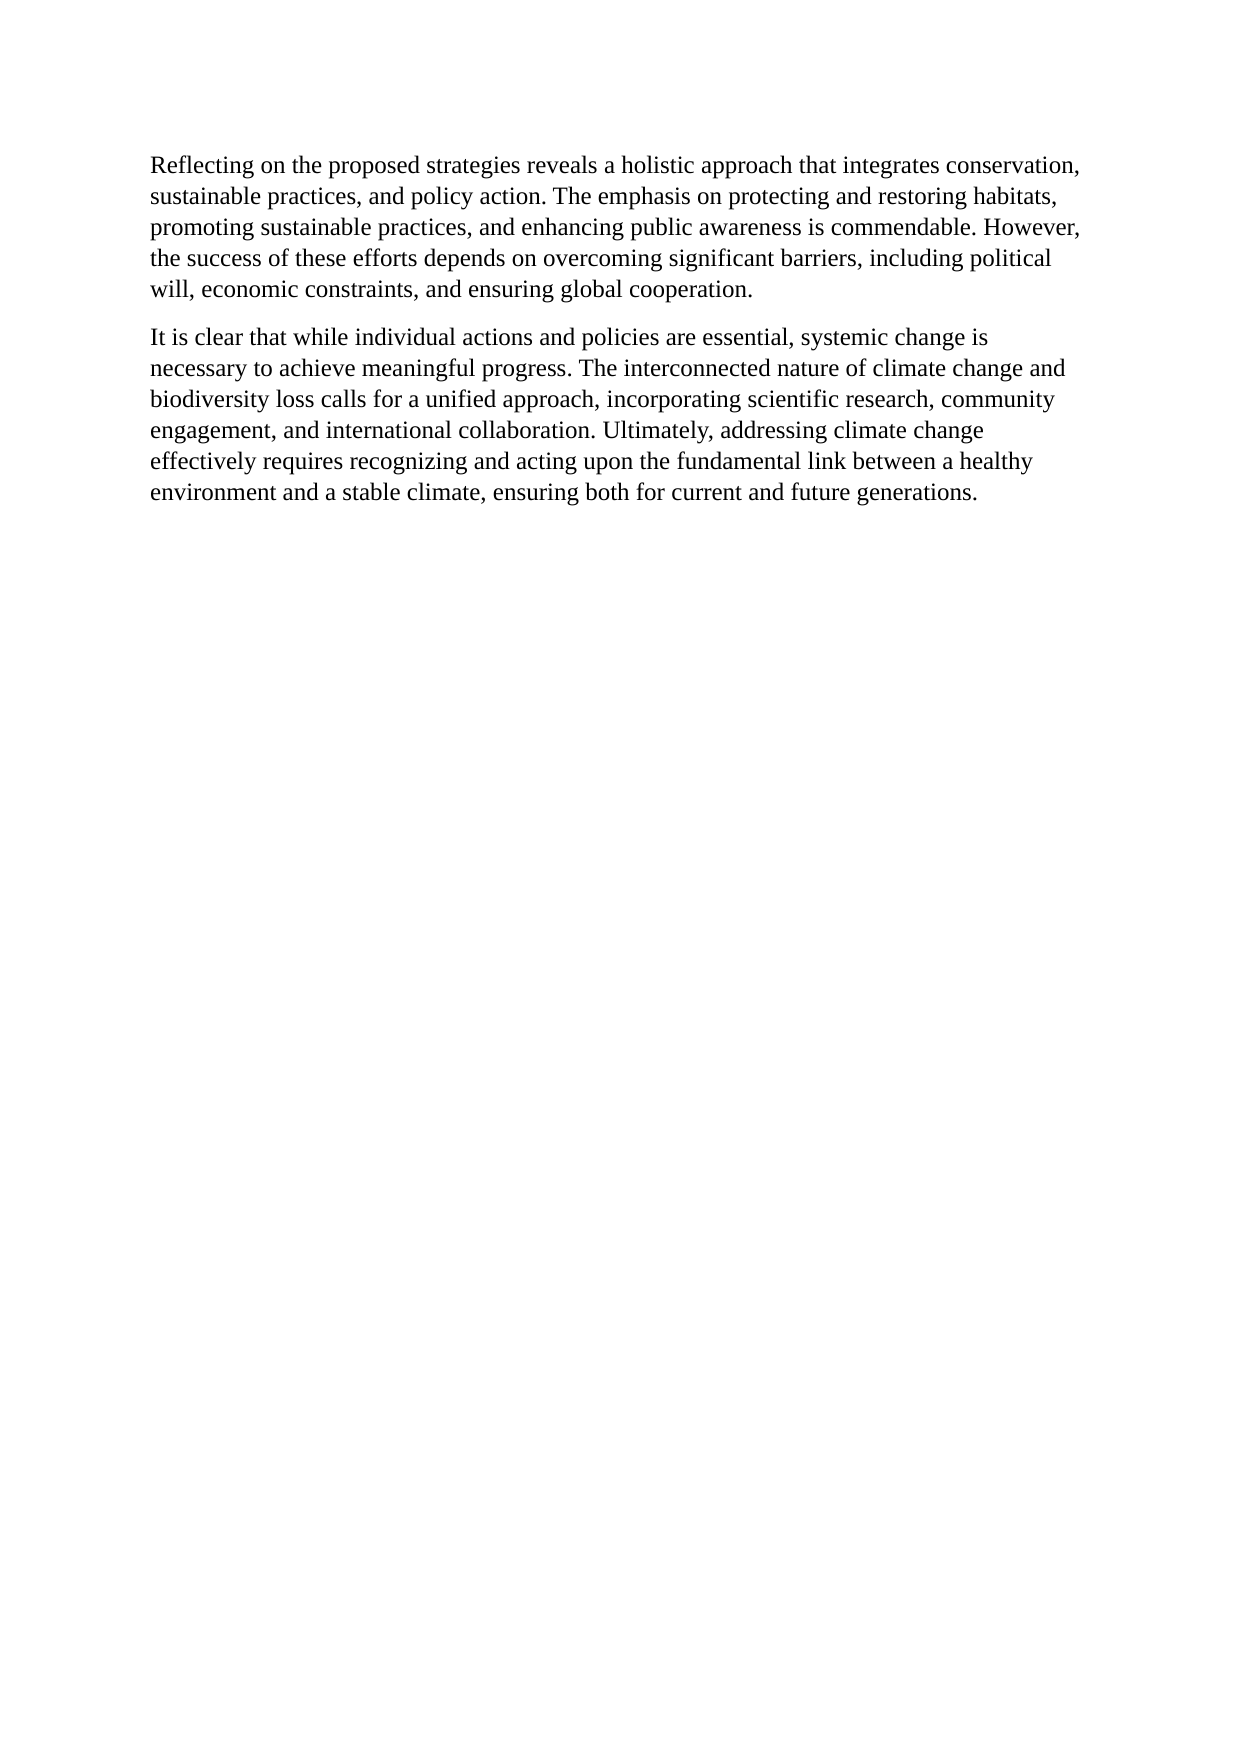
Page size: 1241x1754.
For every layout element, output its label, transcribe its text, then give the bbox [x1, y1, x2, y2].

text Reflecting on the proposed strategies reveals a holistic approach that integrates conservation, sustainable practices, and policy action. The emphasis on protecting and restoring habitats, promoting sustainable practices, and enhancing public awareness is commendable. However, the success of these efforts depends on overcoming significant barriers, including political will, economic constraints, and ensuring global cooperation. [150, 150, 1090, 303]
text It is clear that while individual actions and policies are essential, systemic change is necessary to achieve meaningful progress. The interconnected nature of climate change and biodiversity loss calls for a unified approach, incorporating scientific research, community engagement, and international collaboration. Ultimately, addressing climate change effectively requires recognizing and acting upon the fundamental link between a healthy environment and a stable climate, ensuring both for current and future generations. [150, 322, 1090, 506]
